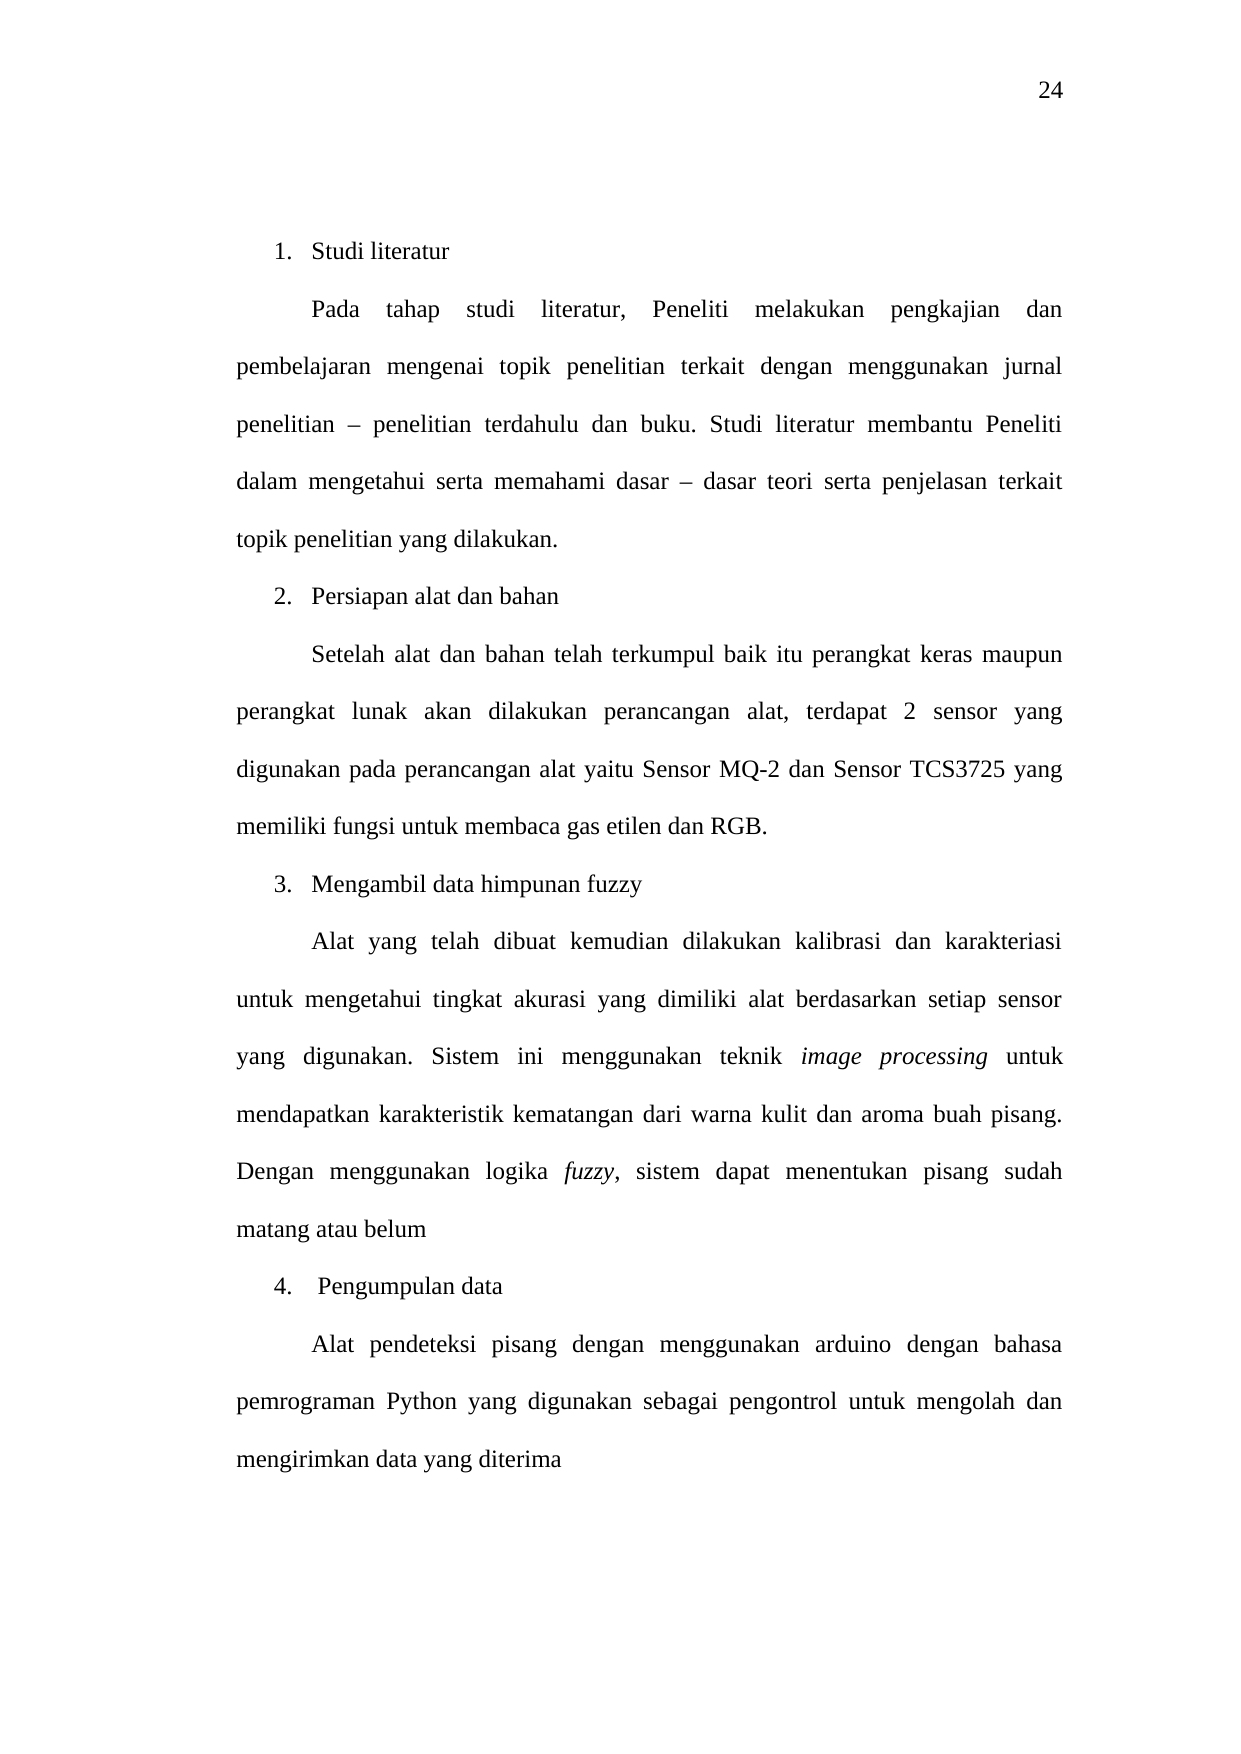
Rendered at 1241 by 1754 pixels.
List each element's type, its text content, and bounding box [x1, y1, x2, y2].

text Setelah alat dan bahan telah terkumpul baik itu perangkat keras maupun perangkat lunak akan dilakukan perancangan alat, terdapat 2 sensor yang digunakan pada perancangan alat yaitu Sensor MQ-2 dan Sensor TCS3725 yang memiliki fungsi untuk membaca gas etilen dan RGB. [236, 639, 1063, 840]
list Persiapan alat dan bahan [274, 581, 1063, 610]
list Pengumpulan data [274, 1271, 1063, 1300]
text Alat pendeteksi pisang dengan menggunakan arduino dengan bahasa pemrograman Python yang digunakan sebagai pengontrol untuk mengolah dan mengirimkan data yang diterima [236, 1329, 1063, 1472]
text Alat yang telah dibuat kemudian dilakukan kalibrasi dan karakteriasi untuk mengetahui tingkat akurasi yang dimiliki alat berdasarkan setiap sensor yang digunakan. Sistem ini menggunakan teknik image processing untuk mendapatkan karakteristik kematangan dari warna kulit dan aroma buah pisang. Dengan menggunakan logika fuzzy, sistem dapat menentukan pisang sudah matang atau belum [236, 926, 1063, 1242]
list Studi literatur [274, 236, 1063, 265]
list Mengambil data himpunan fuzzy [274, 869, 1063, 897]
text Pada tahap studi literatur, Peneliti melakukan pengkajian dan pembelajaran mengenai topik penelitian terkait dengan menggunakan jurnal penelitian – penelitian terdahulu dan buku. Studi literatur membantu Peneliti dalam mengetahui serta memahami dasar – dasar teori serta penjelasan terkait topik penelitian yang dilakukan. [236, 294, 1063, 552]
